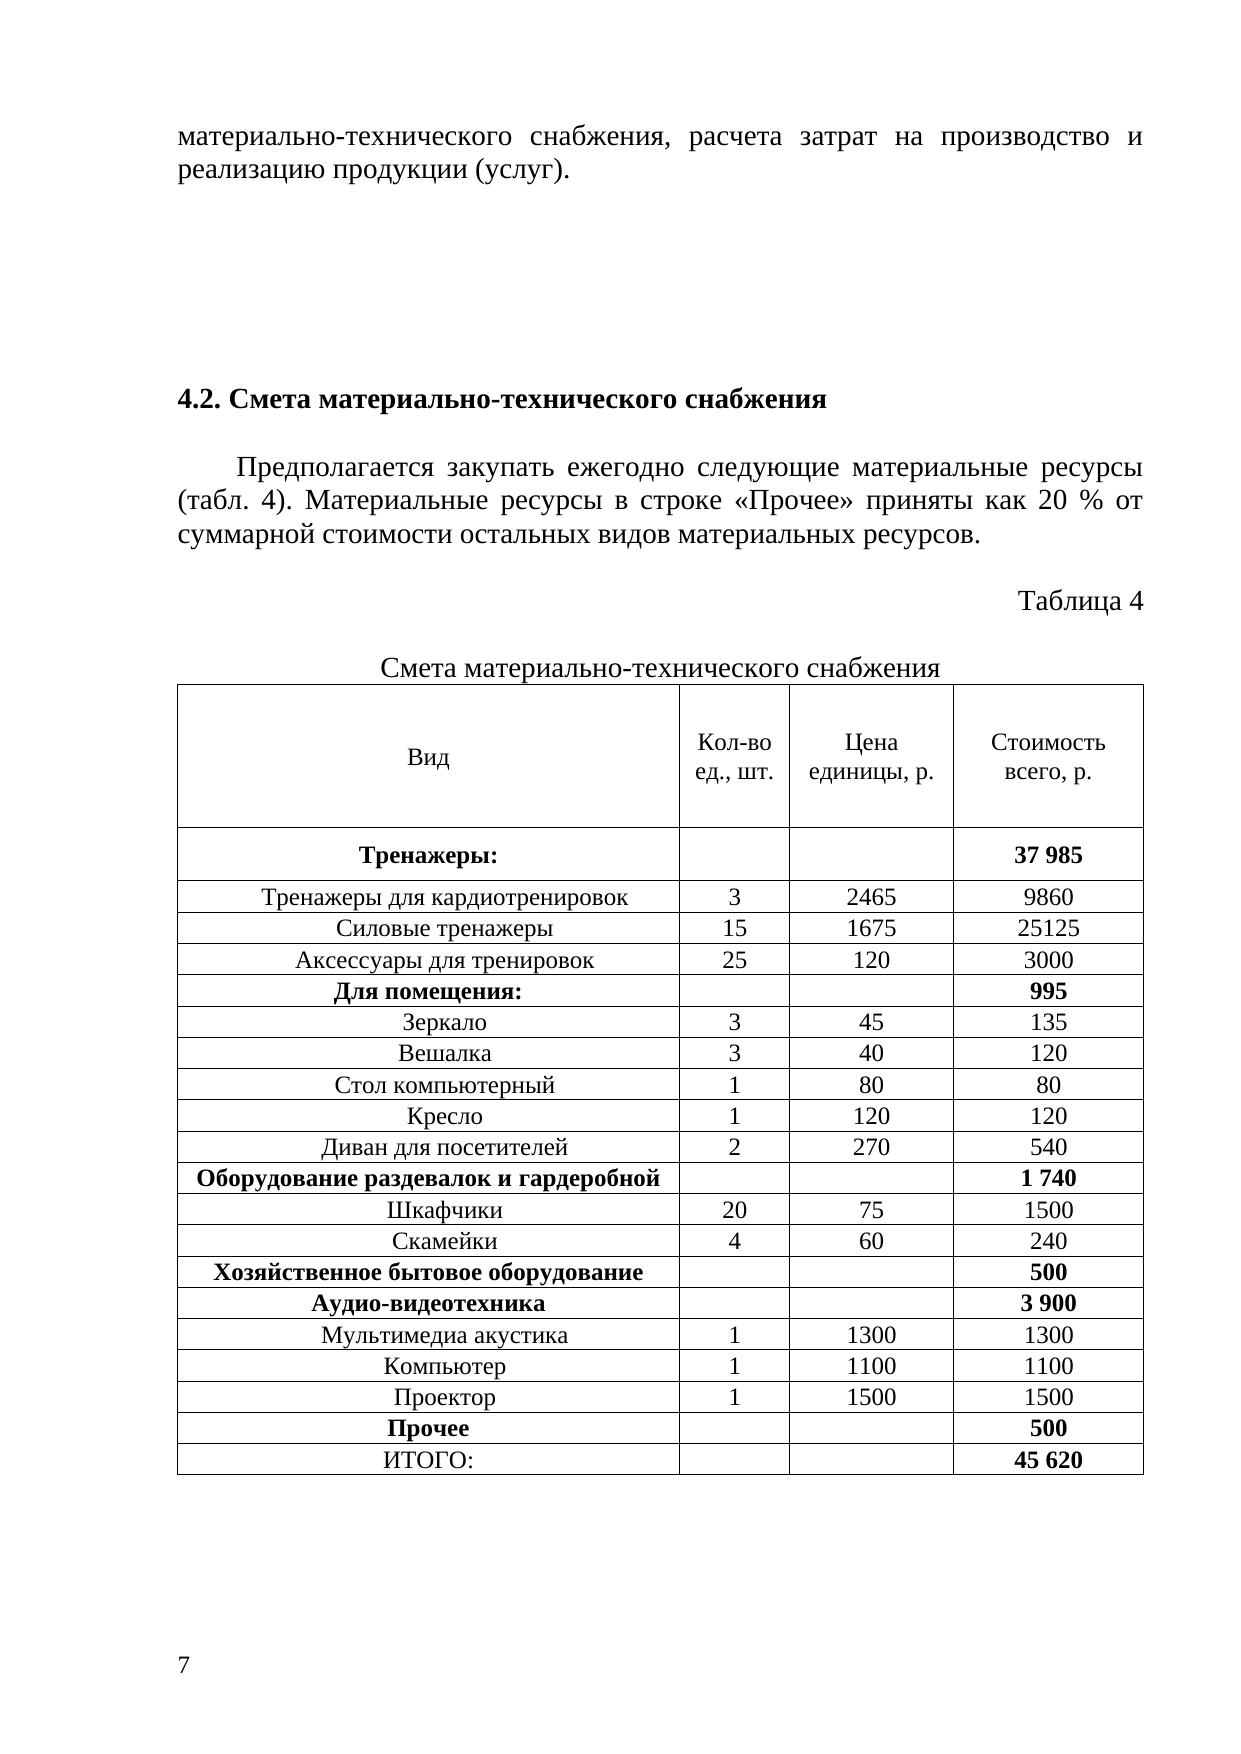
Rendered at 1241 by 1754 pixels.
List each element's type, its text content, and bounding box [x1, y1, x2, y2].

table_cell 240 [954, 1225, 1143, 1256]
table_cell 1 [680, 1319, 789, 1349]
table_cell Хозяйственное бытовое оборудование [178, 1257, 679, 1287]
table_cell 25125 [954, 913, 1143, 943]
table_cell ИТОГО: [178, 1444, 679, 1474]
table_cell [680, 1163, 789, 1193]
table_cell Стол компьютерный [178, 1069, 679, 1099]
table_cell 2465 [790, 881, 953, 912]
table_cell [790, 1413, 953, 1443]
table_cell [790, 1163, 953, 1193]
table_cell 120 [954, 1100, 1143, 1131]
table_cell 1100 [954, 1350, 1143, 1381]
table_cell [790, 828, 953, 880]
table_cell [680, 1288, 789, 1318]
table_cell Тренажеры для кардиотренировок [178, 881, 679, 912]
table_cell 3 900 [954, 1288, 1143, 1318]
table_cell Вешалка [178, 1038, 679, 1068]
table_cell 1 [680, 1100, 789, 1131]
table_cell Оборудование раздевалок и гардеробной [178, 1163, 679, 1193]
table_cell 3 [680, 1038, 789, 1068]
table_cell 120 [954, 1038, 1143, 1068]
table_header Цена единицы, р. [790, 685, 953, 827]
table_cell 1 [680, 1350, 789, 1381]
text 4.2. Смета материально-технического снабжения [177, 382, 1144, 415]
table_cell Для помещения: [178, 975, 679, 1006]
table_cell Скамейки [178, 1225, 679, 1256]
table_cell Аксессуары для тренировок [178, 944, 679, 974]
table_cell 1500 [954, 1382, 1143, 1412]
table_cell 3000 [954, 944, 1143, 974]
table_cell Прочее [178, 1413, 679, 1443]
table_cell Силовые тренажеры [178, 913, 679, 943]
table_cell 500 [954, 1257, 1143, 1287]
table_cell 1 740 [954, 1163, 1143, 1193]
table_cell Шкафчики [178, 1194, 679, 1224]
table_cell Кресло [178, 1100, 679, 1131]
table_cell 270 [790, 1132, 953, 1162]
table_cell 1300 [954, 1319, 1143, 1349]
table_cell 1500 [790, 1382, 953, 1412]
table_cell 75 [790, 1194, 953, 1224]
table_cell 1 [680, 1069, 789, 1099]
table_cell [790, 1444, 953, 1474]
table_header Стоимость всего, р. [954, 685, 1143, 827]
table_cell 540 [954, 1132, 1143, 1162]
table_header Вид [178, 685, 679, 827]
table_cell 1500 [954, 1194, 1143, 1224]
table_cell 25 [680, 944, 789, 974]
table_cell [680, 1257, 789, 1287]
table_cell 1100 [790, 1350, 953, 1381]
text Таблица 4 [177, 583, 1144, 616]
table_cell 45 [790, 1007, 953, 1037]
table_cell 9860 [954, 881, 1143, 912]
text Предполагается закупать ежегодно следующие материальные ресурсы (табл. 4). Материальные ресурсы в строке «Прочее» приняты как 20 % от суммарной стоимости остальных видов материальных ресурсов. [177, 449, 1144, 549]
table_cell 1 [680, 1382, 789, 1412]
table_cell 20 [680, 1194, 789, 1224]
table_cell 135 [954, 1007, 1143, 1037]
table_cell [790, 1257, 953, 1287]
table_cell Тренажеры: [178, 828, 679, 880]
table_cell Диван для посетителей [178, 1132, 679, 1162]
table_cell 1300 [790, 1319, 953, 1349]
table_cell 500 [954, 1413, 1143, 1443]
table_cell [680, 975, 789, 1006]
table_cell 15 [680, 913, 789, 943]
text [177, 118, 1144, 185]
table_cell 80 [790, 1069, 953, 1099]
table_cell 120 [790, 1100, 953, 1131]
table_cell Проектор [178, 1382, 679, 1412]
table_cell 4 [680, 1225, 789, 1256]
table_cell [680, 1413, 789, 1443]
table_cell 995 [954, 975, 1143, 1006]
table_cell 40 [790, 1038, 953, 1068]
table_header Кол-во ед., шт. [680, 685, 789, 827]
table_cell Аудио-видеотехника [178, 1288, 679, 1318]
table_cell 3 [680, 881, 789, 912]
table_cell [680, 1444, 789, 1474]
table_cell 3 [680, 1007, 789, 1037]
table_cell 45 620 [954, 1444, 1143, 1474]
table_cell 37 985 [954, 828, 1143, 880]
table_cell 60 [790, 1225, 953, 1256]
table_cell 2 [680, 1132, 789, 1162]
table_cell [790, 975, 953, 1006]
table_cell Зеркало [178, 1007, 679, 1037]
table_cell Мультимедиа акустика [178, 1319, 679, 1349]
table_cell 1675 [790, 913, 953, 943]
table_cell 120 [790, 944, 953, 974]
table_cell [680, 828, 789, 880]
table_cell [790, 1288, 953, 1318]
table_cell 80 [954, 1069, 1143, 1099]
text Смета материально-технического снабжения [177, 650, 1144, 683]
table_cell Компьютер [178, 1350, 679, 1381]
